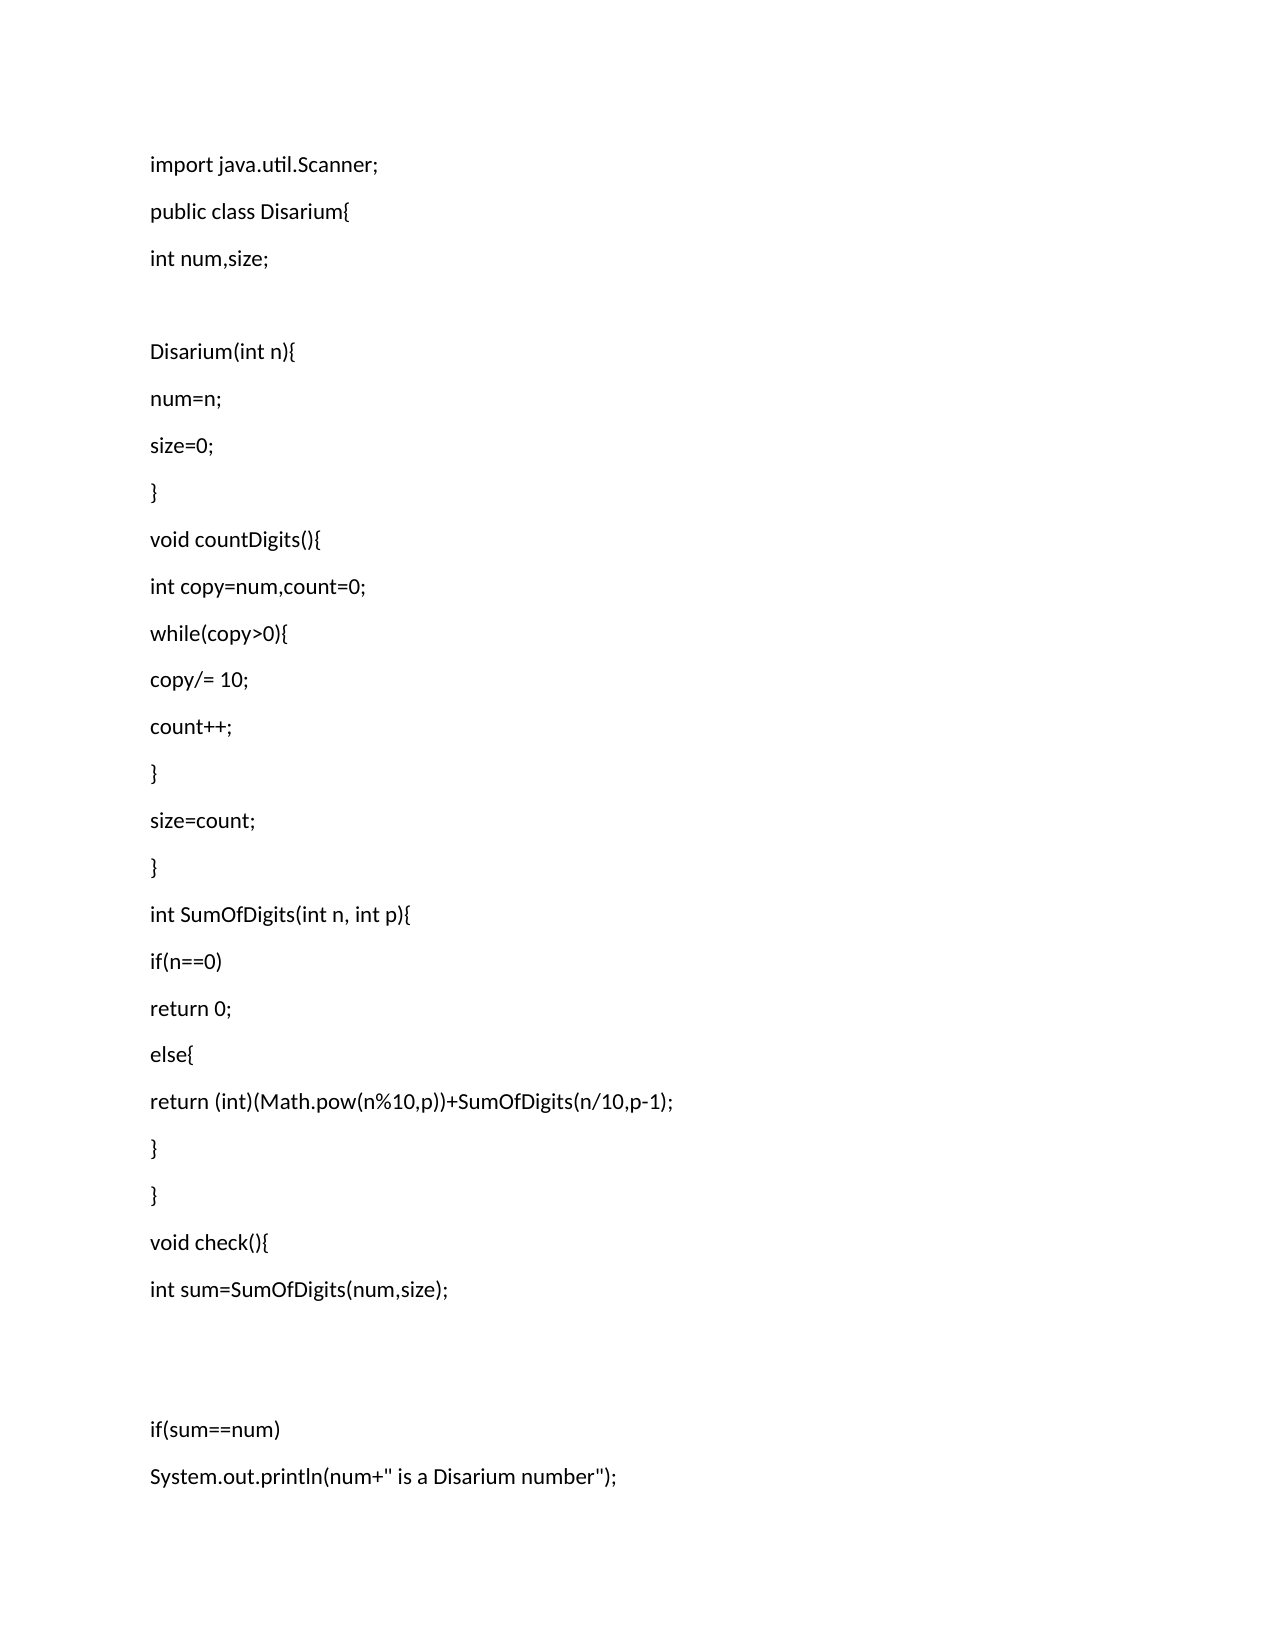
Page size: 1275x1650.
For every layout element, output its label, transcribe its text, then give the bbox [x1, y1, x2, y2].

text } [150, 853, 1125, 881]
text Disarium(int n){ [150, 337, 1125, 366]
text } [150, 759, 1125, 787]
text import java.util.Scanner; [150, 150, 1125, 178]
text size=count; [150, 806, 1125, 834]
text public class Disarium{ [150, 197, 1125, 225]
text else{ [150, 1041, 1125, 1069]
text int num,size; [150, 244, 1125, 272]
text } [150, 1134, 1125, 1162]
text void countDigits(){ [150, 525, 1125, 553]
text } [150, 478, 1125, 506]
text num=n; [150, 384, 1125, 412]
text if(sum==num) [150, 1416, 1125, 1444]
text int copy=num,count=0; [150, 572, 1125, 600]
text if(n==0) [150, 947, 1125, 975]
text return (int)(Math.pow(n%10,p))+SumOfDigits(n/10,p-1); [150, 1087, 1125, 1116]
text return 0; [150, 994, 1125, 1022]
text } [150, 1181, 1125, 1209]
text System.out.println(num+" is a Disarium number"); [150, 1462, 1125, 1491]
text size=0; [150, 431, 1125, 459]
text int SumOfDigits(int n, int p){ [150, 900, 1125, 928]
text int sum=SumOfDigits(num,size); [150, 1275, 1125, 1303]
text void check(){ [150, 1228, 1125, 1256]
text count++; [150, 712, 1125, 741]
text while(copy>0){ [150, 619, 1125, 647]
text copy/= 10; [150, 666, 1125, 694]
